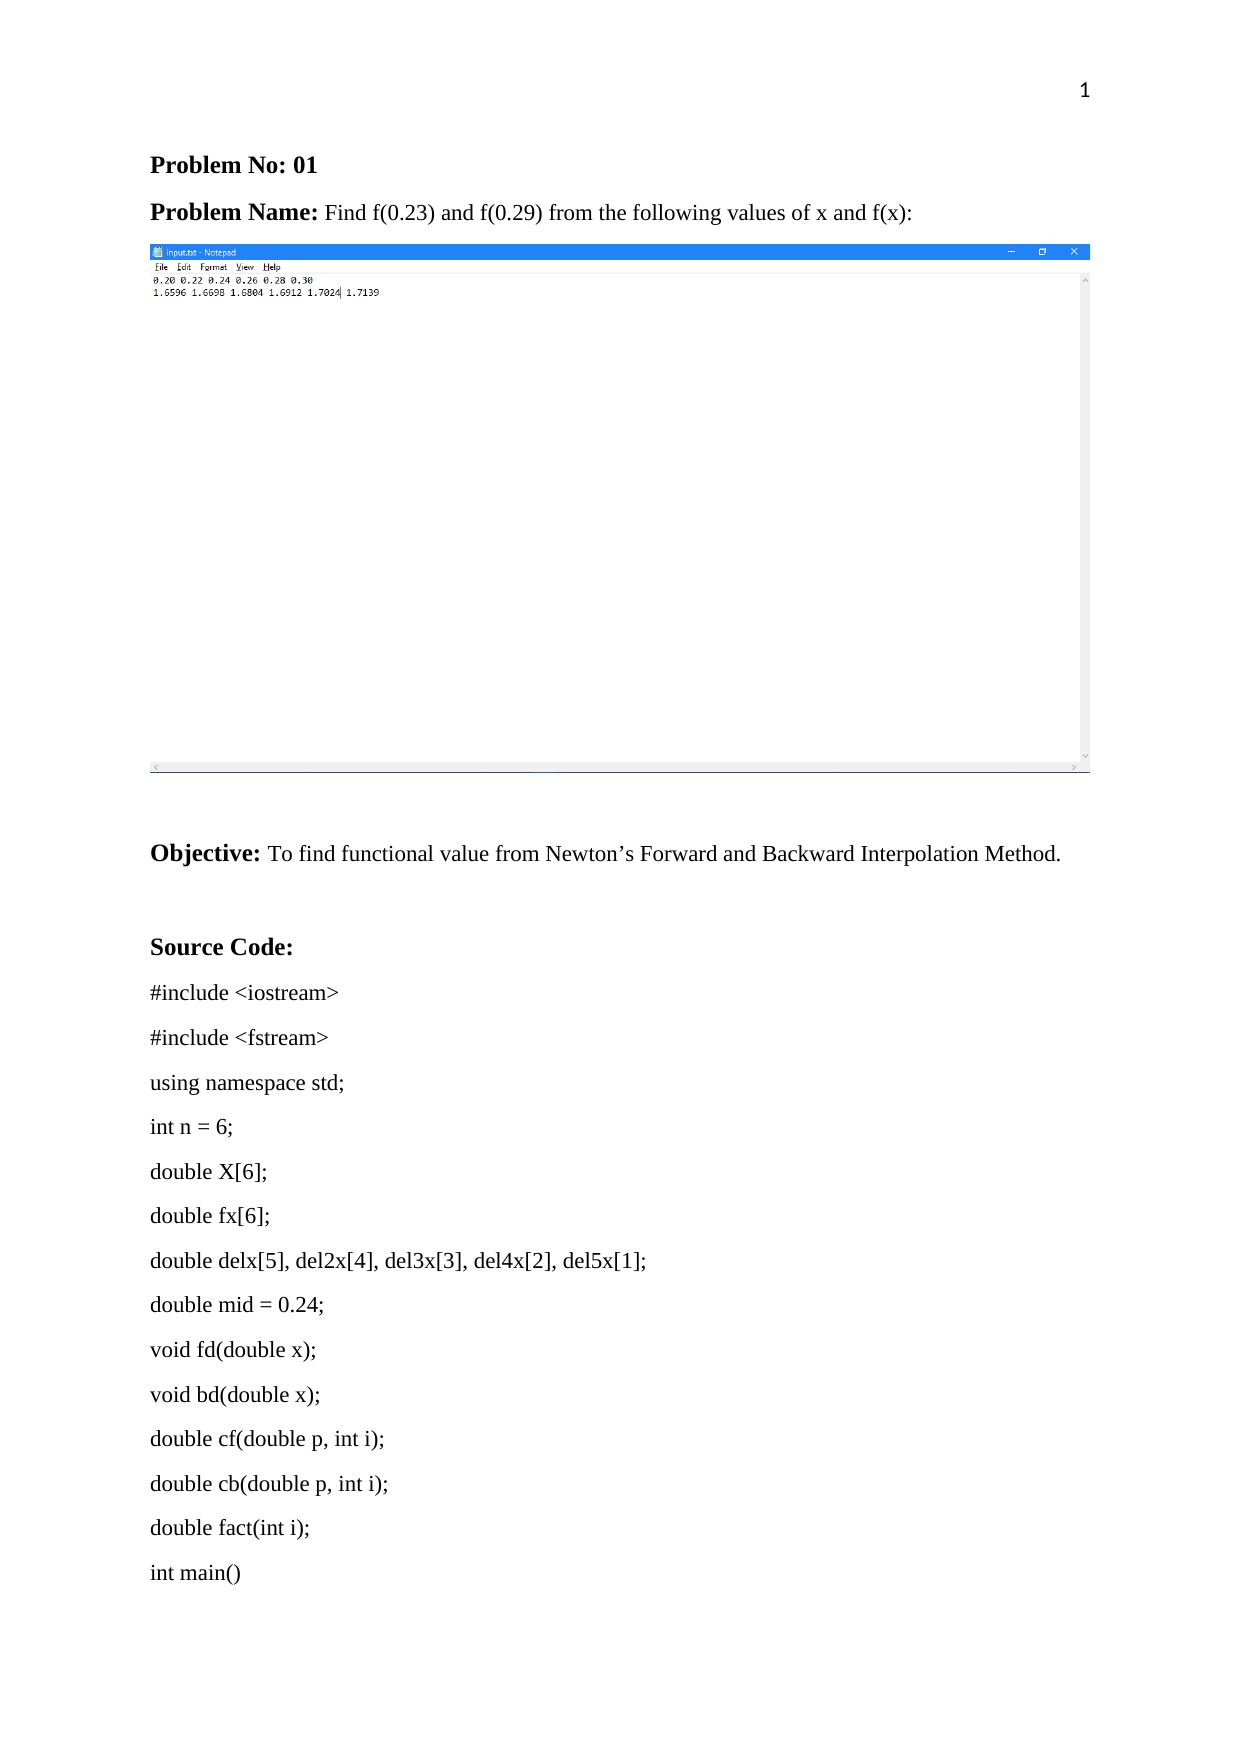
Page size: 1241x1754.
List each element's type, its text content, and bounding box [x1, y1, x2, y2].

text void bd(double x); [150, 1381, 1090, 1407]
picture [150, 244, 1091, 773]
text int n = 6; [150, 1113, 1090, 1139]
text #include <iostream> [150, 979, 1090, 1006]
text using namespace std; [150, 1069, 1090, 1095]
text double fx[6]; [150, 1202, 1090, 1229]
text void fd(double x); [150, 1336, 1090, 1362]
text double cb(double p, int i); [150, 1470, 1090, 1496]
text double delx[5], del2x[4], del3x[3], del4x[2], del5x[1]; [150, 1247, 1090, 1273]
text Problem No: 01 [150, 150, 1090, 179]
text #include <fstream> [150, 1024, 1090, 1050]
text double X[6]; [150, 1158, 1090, 1184]
text double mid = 0.24; [150, 1292, 1090, 1318]
text int main() [150, 1559, 1090, 1585]
text double fact(int i); [150, 1514, 1090, 1541]
text Problem Name: Find f(0.23) and f(0.29) from the following values of x and f(x): [150, 197, 1090, 226]
text Objective: To find functional value from Newton’s Forward and Backward Interpolation Method. [150, 838, 1090, 867]
text Source Code: [150, 932, 1090, 961]
text double cf(double p, int i); [150, 1425, 1090, 1452]
